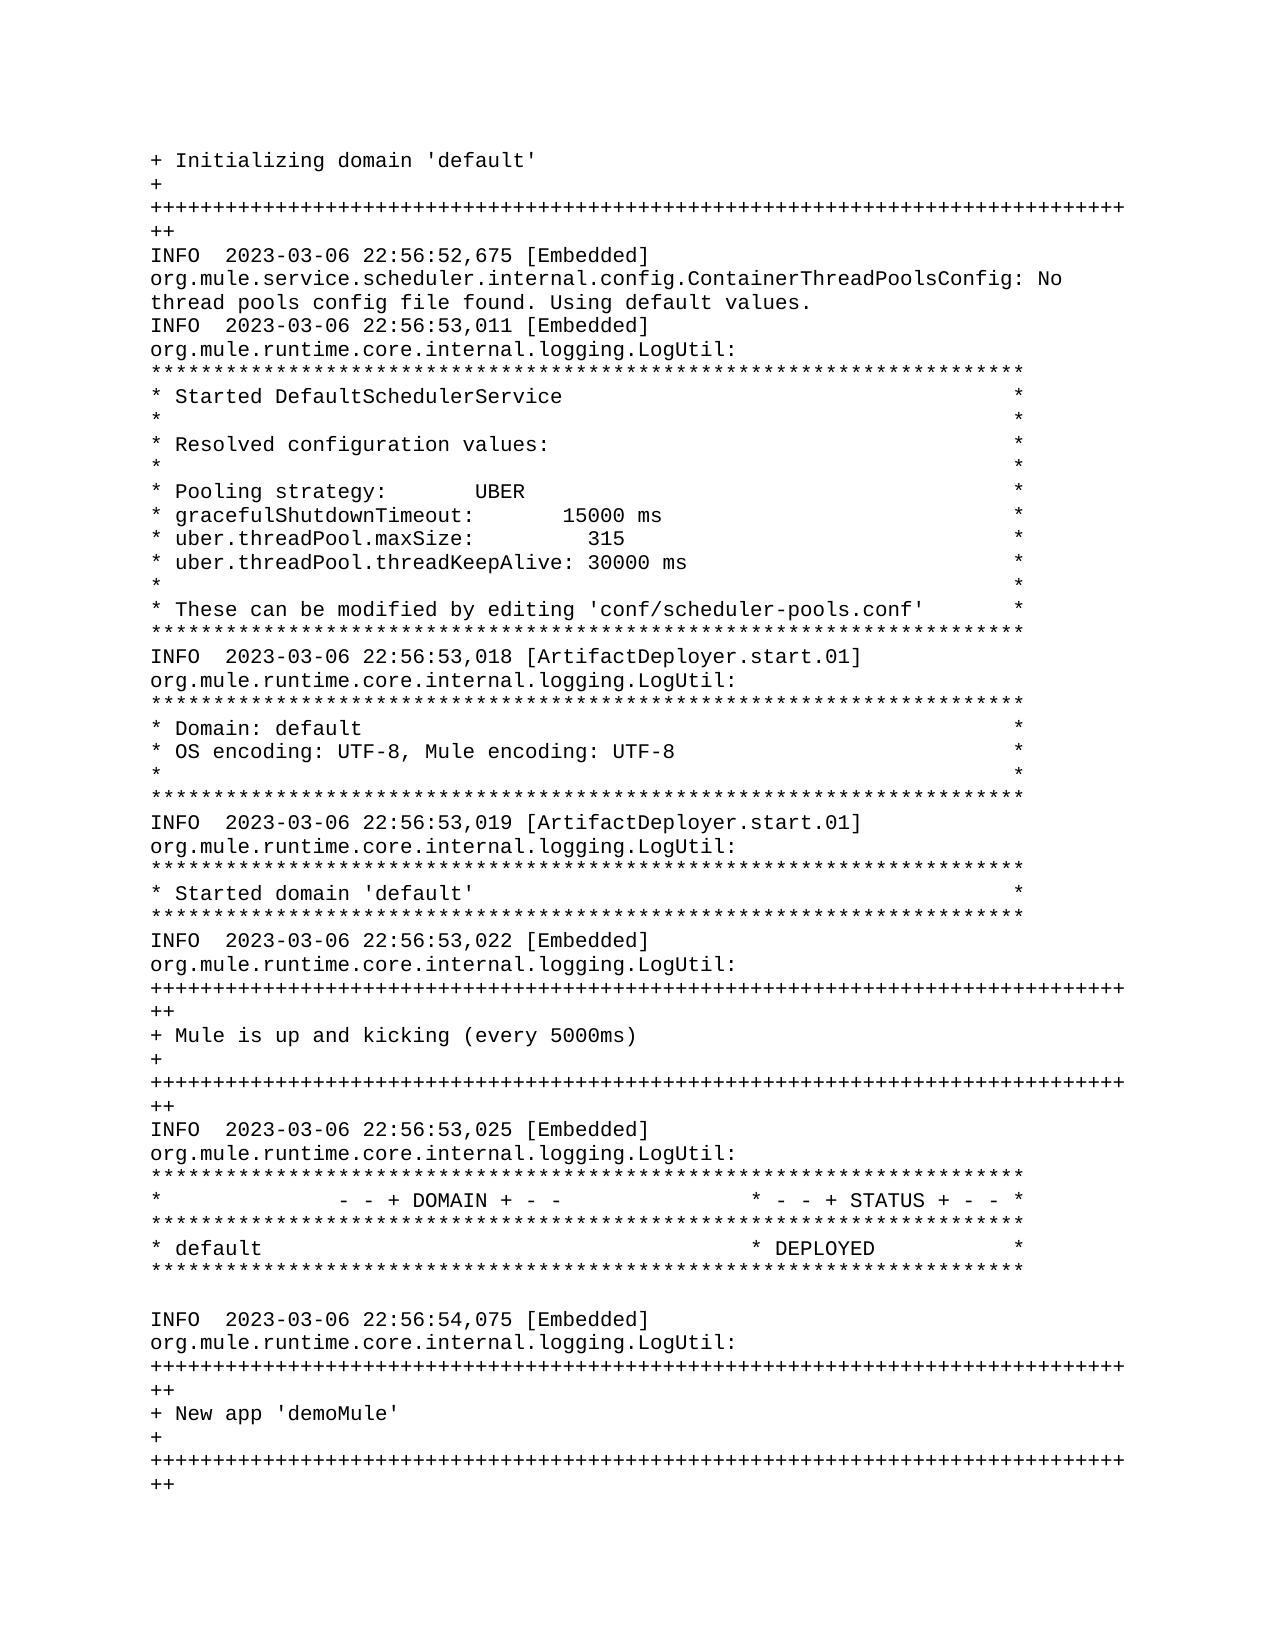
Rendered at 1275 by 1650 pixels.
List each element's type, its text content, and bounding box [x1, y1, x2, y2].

text * * [150, 576, 1125, 599]
text INFO 2023-03-06 22:56:53,025 [Embedded] org.mule.runtime.core.internal.logging.LogUtil: [150, 1119, 1125, 1167]
text * * [150, 457, 1125, 481]
text * Resolved configuration values: * [150, 434, 1125, 457]
text * Pooling strategy: UBER * [150, 481, 1125, 505]
text * Started DefaultSchedulerService * [150, 386, 1125, 410]
text * These can be modified by editing 'conf/scheduler-pools.conf' * [150, 599, 1125, 623]
text * uber.threadPool.threadKeepAlive: 30000 ms * [150, 552, 1125, 576]
text * gracefulShutdownTimeout: 15000 ms * [150, 505, 1125, 528]
text ********************************************************************** [150, 623, 1125, 647]
text * Domain: default * [150, 717, 1125, 741]
text INFO 2023-03-06 22:56:53,011 [Embedded] org.mule.runtime.core.internal.logging.LogUtil: [150, 316, 1125, 363]
text INFO 2023-03-06 22:56:53,019 [ArtifactDeployer.start.01] org.mule.runtime.core.internal.logging.LogUtil: [150, 812, 1125, 859]
text INFO 2023-03-06 22:56:53,018 [ArtifactDeployer.start.01] org.mule.runtime.core.internal.logging.LogUtil: [150, 647, 1125, 694]
text ++++++++++++++++++++++++++++++++++++++++++++++++++++++++++++++++++++++++++++++++ [150, 1072, 1125, 1119]
text ++++++++++++++++++++++++++++++++++++++++++++++++++++++++++++++++++++++++++++++++ [150, 978, 1125, 1025]
text * - - + DOMAIN + - - * - - + STATUS + - - * [150, 1190, 1125, 1214]
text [150, 197, 1125, 244]
text ********************************************************************** [150, 694, 1125, 717]
text INFO 2023-03-06 22:56:53,022 [Embedded] org.mule.runtime.core.internal.logging.LogUtil: [150, 930, 1125, 978]
text * uber.threadPool.maxSize: 315 * [150, 528, 1125, 552]
text ********************************************************************** [150, 1214, 1125, 1238]
text ********************************************************************** [150, 859, 1125, 883]
text ********************************************************************** [150, 907, 1125, 930]
text INFO 2023-03-06 22:56:52,675 [Embedded] org.mule.service.scheduler.internal.config.ContainerThreadPoolsConfig: No thread pools config file found. Using default values. [150, 244, 1125, 316]
text * Started domain 'default' * [150, 883, 1125, 907]
text * * [150, 765, 1125, 788]
text ********************************************************************** [150, 1167, 1125, 1190]
text * default * DEPLOYED * [150, 1238, 1125, 1261]
text ********************************************************************** [150, 1261, 1125, 1285]
text + New app 'demoMule' + [150, 1403, 1125, 1451]
text ********************************************************************** [150, 363, 1125, 386]
text + Initializing domain 'default' + [150, 150, 1125, 197]
text + Mule is up and kicking (every 5000ms) + [150, 1025, 1125, 1072]
text * OS encoding: UTF-8, Mule encoding: UTF-8 * [150, 741, 1125, 765]
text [150, 1451, 1125, 1498]
text INFO 2023-03-06 22:56:54,075 [Embedded] org.mule.runtime.core.internal.logging.LogUtil: [150, 1309, 1125, 1356]
text * * [150, 410, 1125, 434]
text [150, 1356, 1125, 1403]
text ********************************************************************** [150, 788, 1125, 812]
